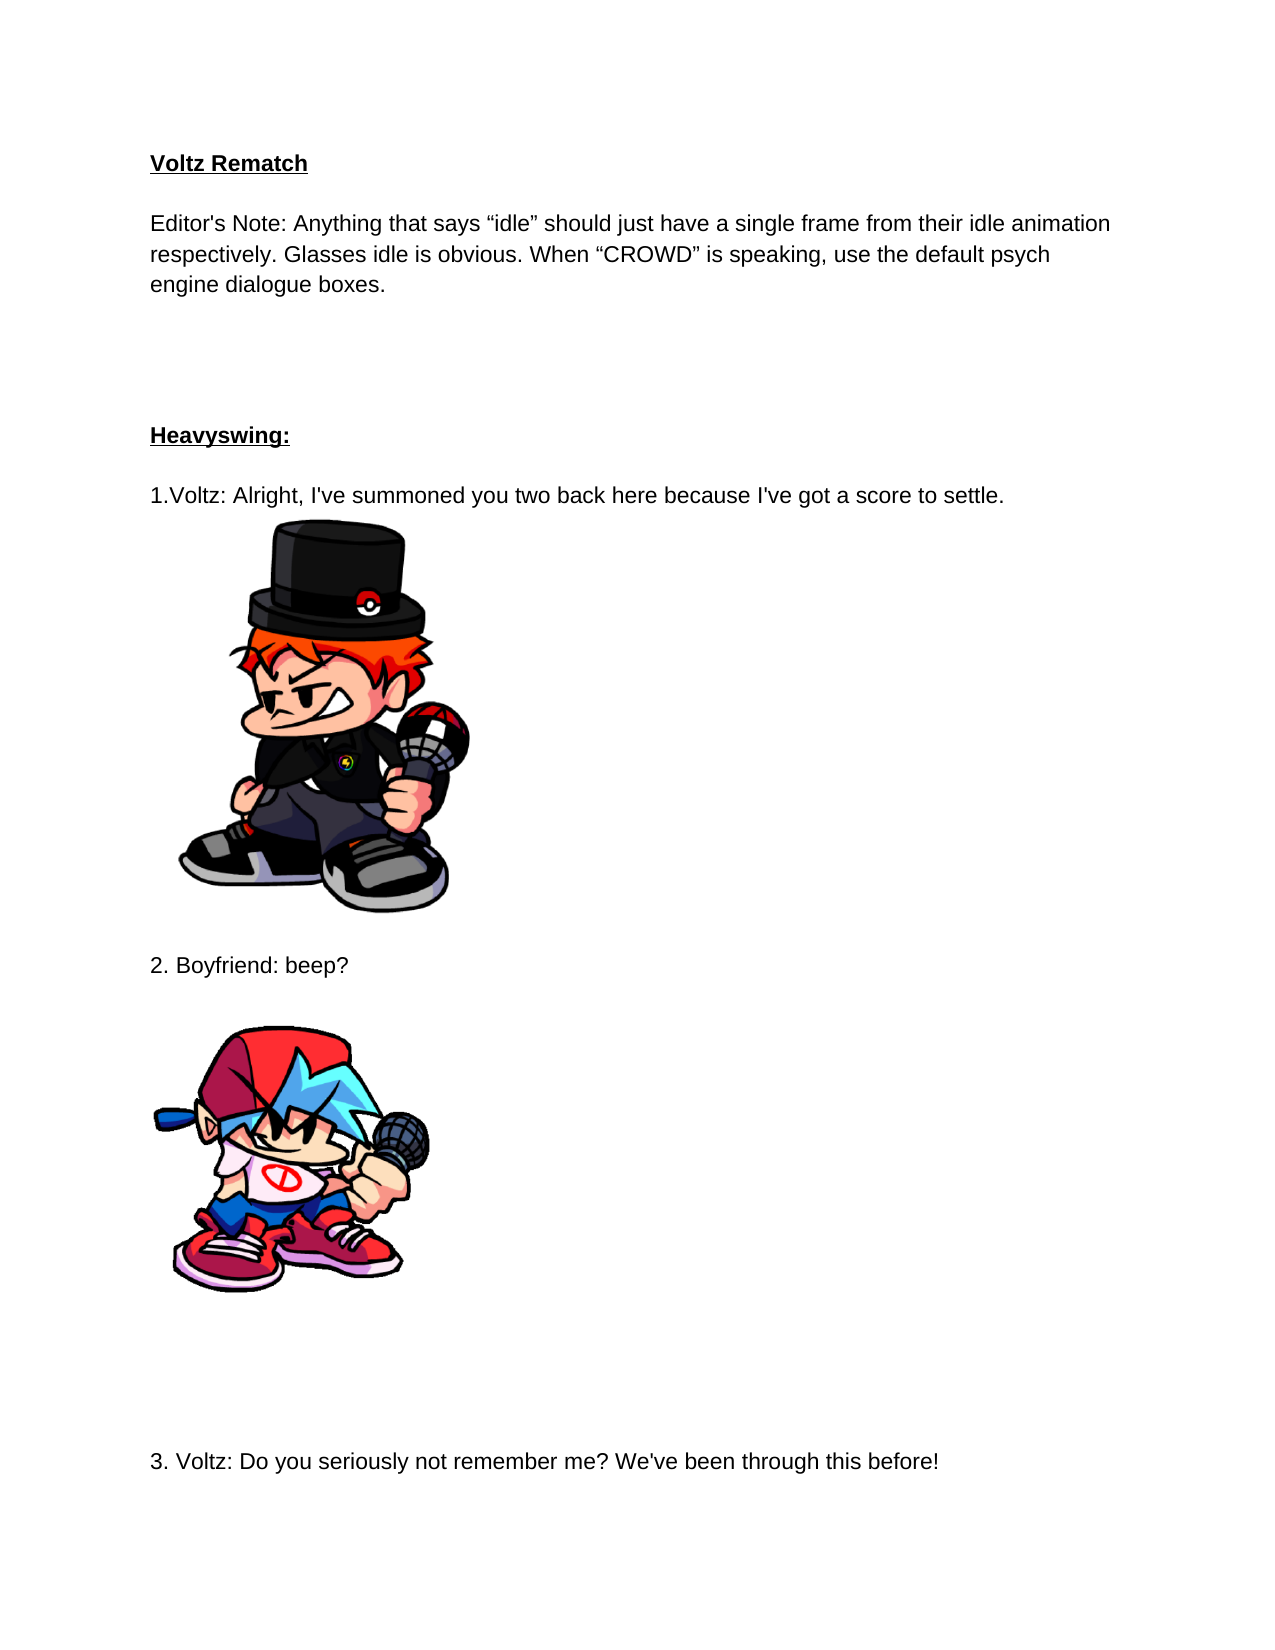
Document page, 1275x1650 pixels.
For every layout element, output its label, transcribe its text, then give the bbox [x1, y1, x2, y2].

text Voltz Rematch [150, 150, 1125, 176]
text 1.Voltz: Alright, I've summoned you two back here because I've got a score to settle. [150, 482, 1125, 509]
text Heavyswing: [150, 422, 1125, 448]
text Editor's Note: Anything that says “idle” should just have a single frame from their idle animation respectively. Glasses idle is obvious. When “CROWD” is speaking, use the default psych engine dialogue boxes. [150, 210, 1125, 297]
picture [150, 1012, 431, 1293]
text 3. Voltz: Do you seriously not remember me? We've been through this before! [150, 1448, 1125, 1474]
picture [150, 512, 509, 918]
text 2. Boyfriend: beep? [150, 952, 1125, 978]
